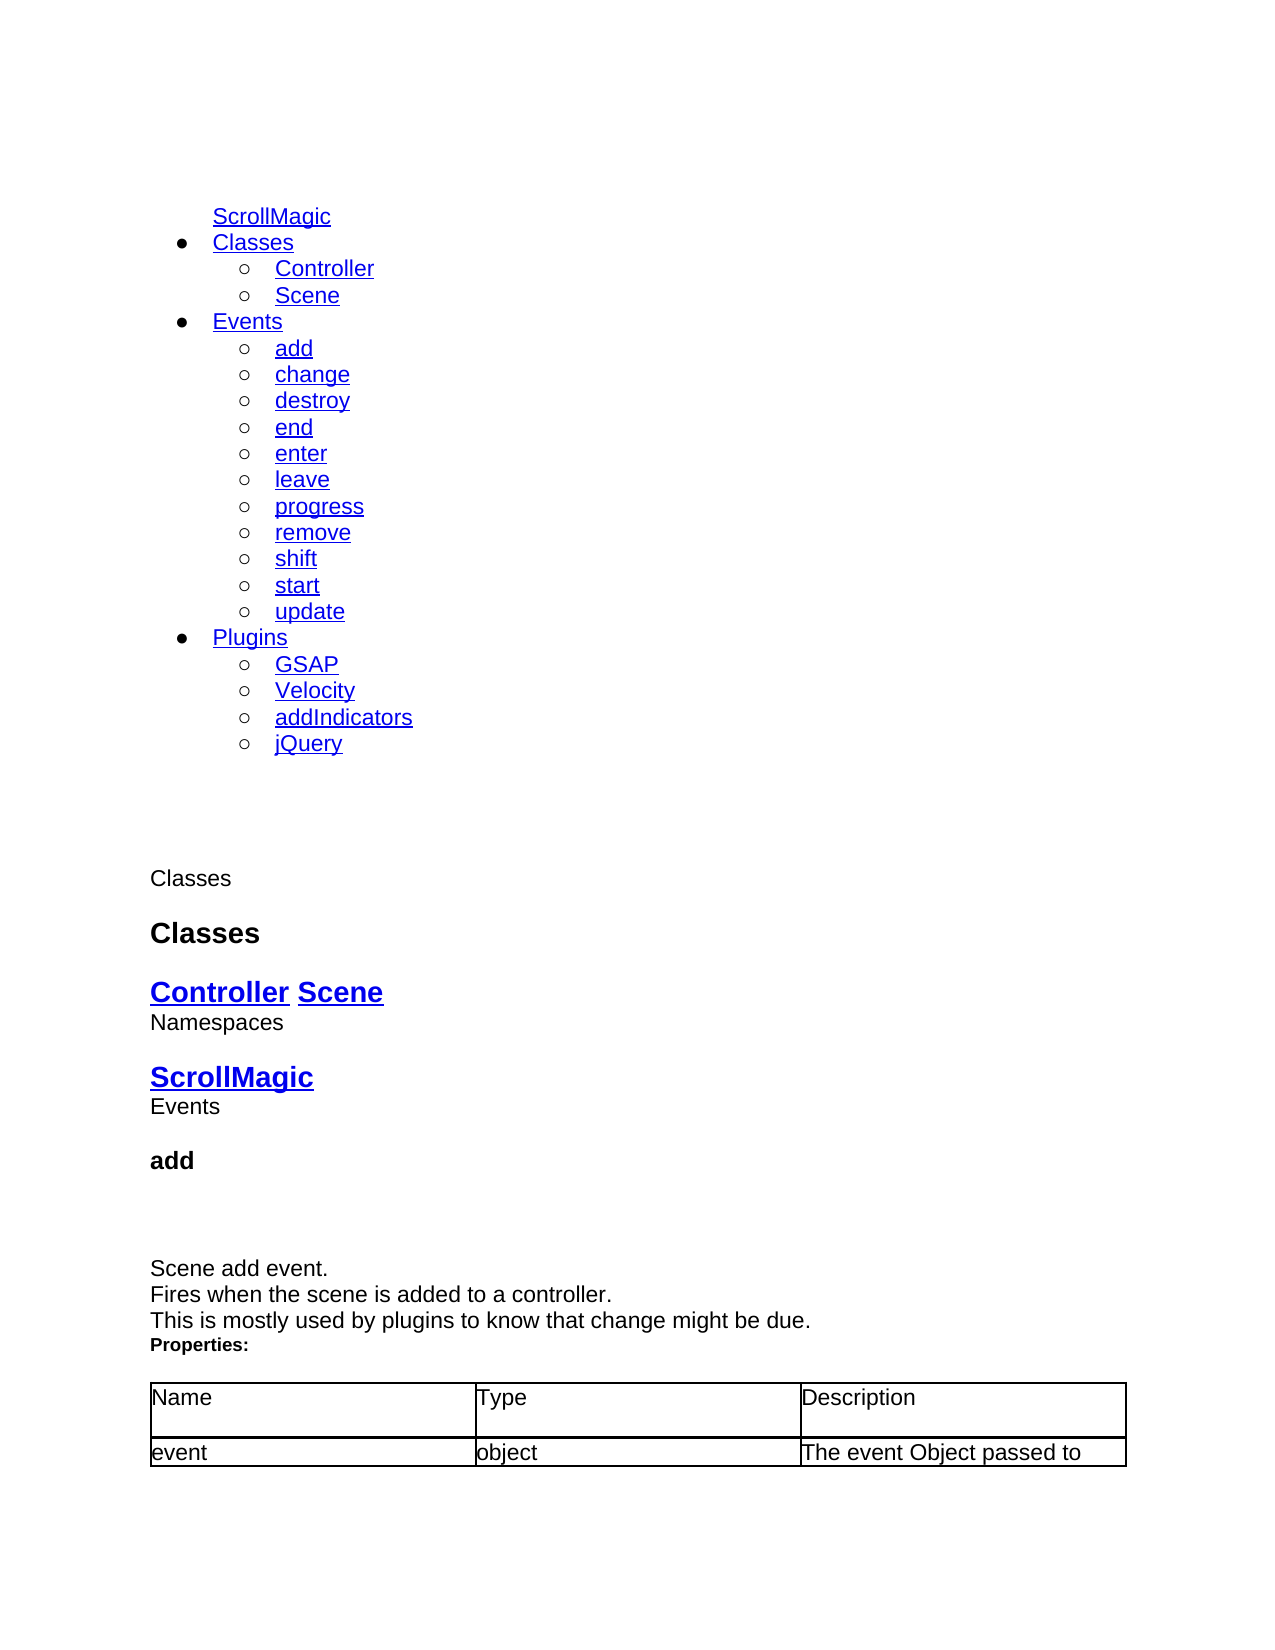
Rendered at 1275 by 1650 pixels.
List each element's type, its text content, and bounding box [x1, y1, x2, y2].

table_header Description [802, 1384, 1125, 1436]
subtitle Properties: [150, 1333, 1125, 1355]
list Events [175, 308, 1125, 334]
list change [237, 361, 1125, 387]
table_header Type [477, 1384, 800, 1436]
table_cell object [477, 1439, 800, 1465]
list remove [237, 519, 1125, 545]
list Scene [237, 282, 1125, 308]
text Fires when the scene is added to a controller. [150, 1281, 1125, 1307]
list add [237, 334, 1125, 361]
text ScrollMagic [212, 203, 1125, 229]
list GSAP [237, 651, 1125, 677]
list shift [237, 545, 1125, 572]
text This is mostly used by plugins to know that change might be due. [150, 1307, 1125, 1333]
subtitle Controller Scene [150, 975, 1125, 1008]
list Velocity [237, 677, 1125, 703]
text Events [150, 1093, 1125, 1120]
subtitle ScrollMagic [150, 1060, 1125, 1093]
list Controller [237, 255, 1125, 282]
list start [237, 572, 1125, 598]
subtitle Classes [150, 916, 1125, 950]
list progress [237, 493, 1125, 519]
list end [237, 413, 1125, 440]
text Classes [150, 865, 1125, 891]
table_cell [802, 1439, 1125, 1465]
text Namespaces [150, 1008, 1125, 1035]
list jQuery [237, 730, 1125, 756]
subtitle add [150, 1146, 1125, 1175]
list update [237, 598, 1125, 624]
list leave [237, 466, 1125, 493]
text Scene add event. [150, 1254, 1125, 1281]
list enter [237, 440, 1125, 466]
list Plugins [175, 624, 1125, 651]
table_header Name [152, 1384, 475, 1436]
table_cell event [152, 1439, 475, 1465]
list Classes [175, 229, 1125, 255]
list destroy [237, 387, 1125, 413]
list addIndicators [237, 703, 1125, 730]
